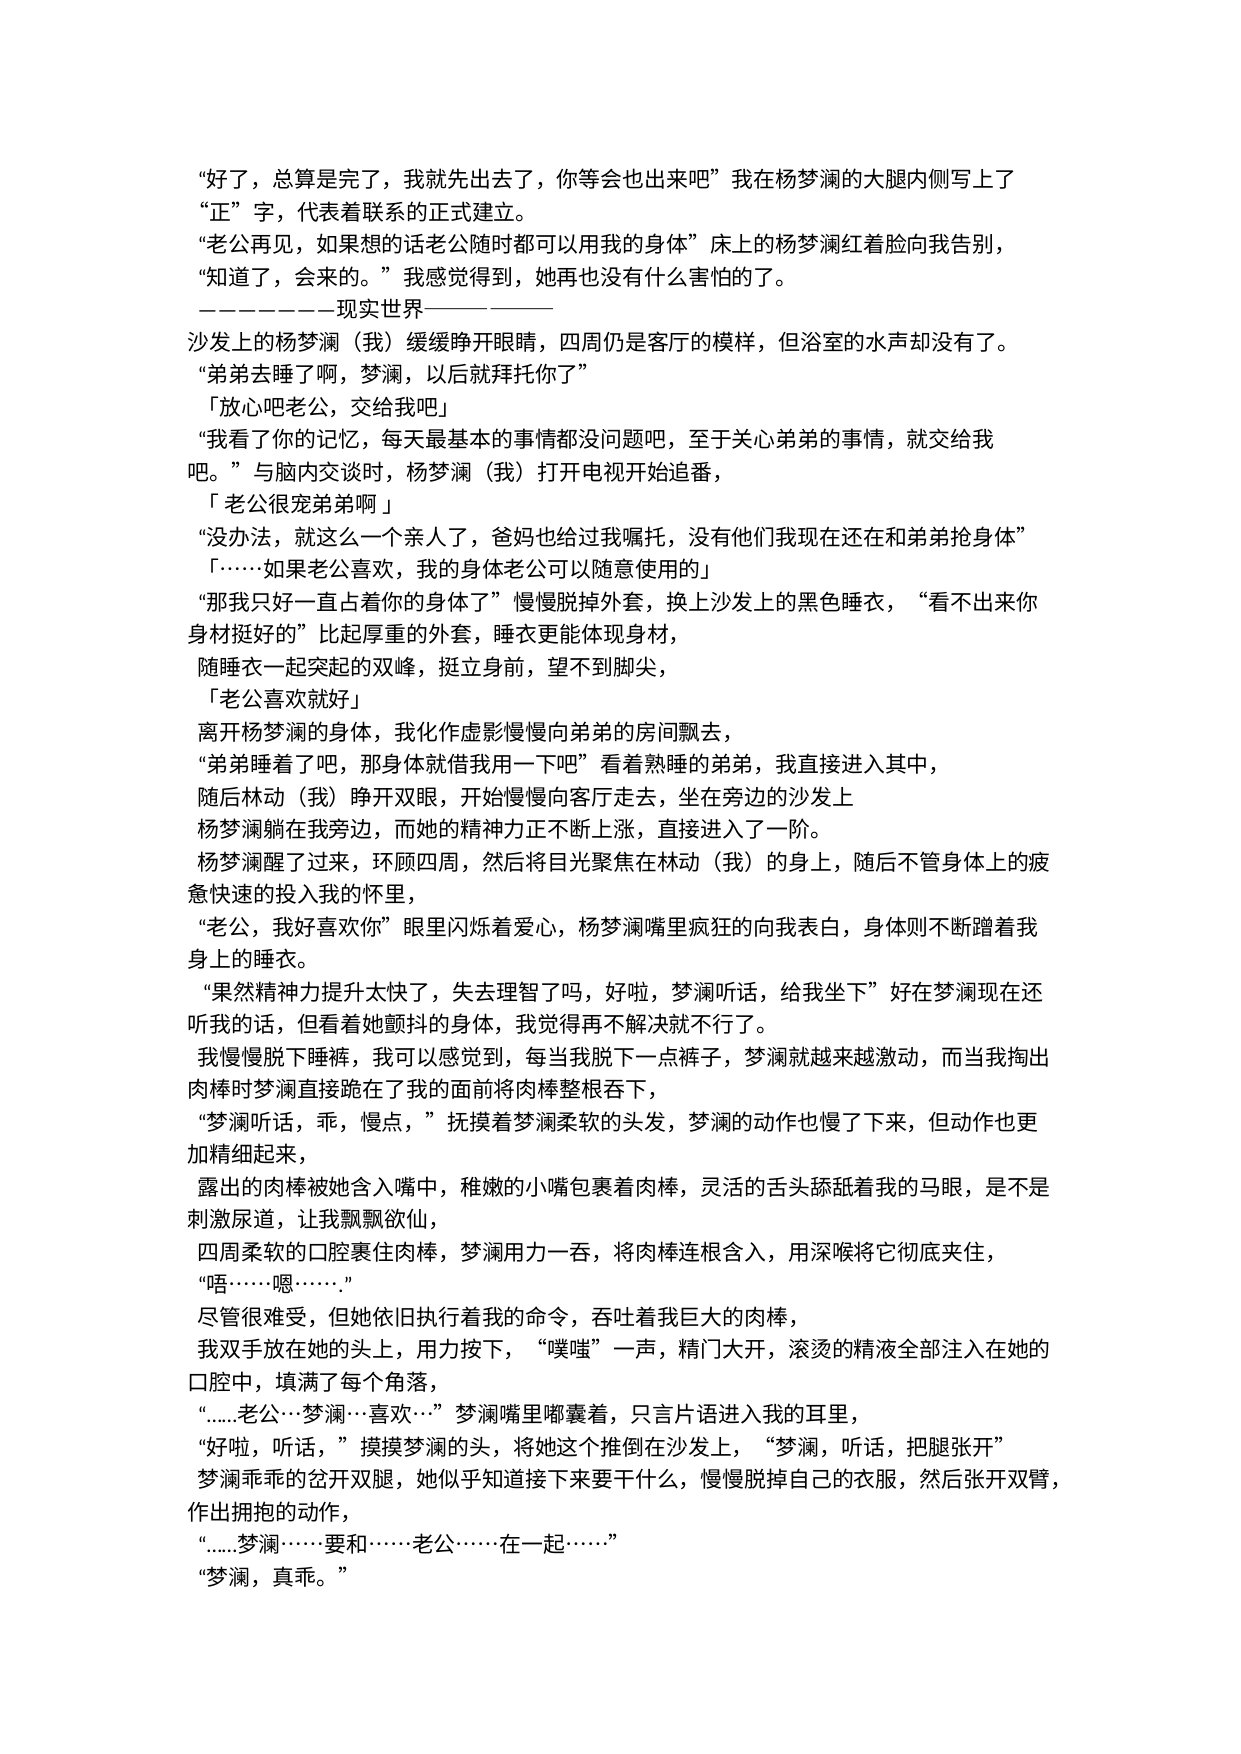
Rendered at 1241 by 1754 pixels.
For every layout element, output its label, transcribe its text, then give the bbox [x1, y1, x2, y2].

text “梦澜，真乖。” [187, 1559, 1053, 1592]
text “梦澜听话，乖，慢点，”抚摸着梦澜柔软的头发，梦澜的动作也慢了下来，但动作也更加精细起来， [187, 1104, 1053, 1169]
text ———————现实世界—————— [187, 292, 1053, 324]
text 杨梦澜躺在我旁边，而她的精神力正不断上涨，直接进入了一阶。 [187, 812, 1053, 844]
text 梦澜乖乖的岔开双腿，她似乎知道接下来要干什么，慢慢脱掉自己的衣服，然后张开双臂，作出拥抱的动作， [187, 1462, 1053, 1527]
text 随后林动（我）睁开双眼，开始慢慢向客厅走去，坐在旁边的沙发上 [187, 779, 1053, 812]
text “好了，总算是完了，我就先出去了，你等会也出来吧”我在杨梦澜的大腿内侧写上了“正”字，代表着联系的正式建立。 [187, 162, 1053, 227]
text “好啦，听话，”摸摸梦澜的头，将她这个推倒在沙发上，“梦澜，听话，把腿张开” [187, 1429, 1053, 1462]
text 离开杨梦澜的身体，我化作虚影慢慢向弟弟的房间飘去， [187, 714, 1053, 747]
text “那我只好一直占着你的身体了”慢慢脱掉外套，换上沙发上的黑色睡衣，“看不出来你身材挺好的”比起厚重的外套，睡衣更能体现身材， [187, 584, 1053, 649]
text 「放心吧老公，交给我吧」 [187, 389, 1053, 422]
text “知道了，会来的。”我感觉得到，她再也没有什么害怕的了。 [187, 259, 1053, 292]
text “我看了你的记忆，每天最基本的事情都没问题吧，至于关心弟弟的事情，就交给我吧。”与脑内交谈时，杨梦澜（我）打开电视开始追番， [187, 422, 1053, 487]
text “弟弟睡着了吧，那身体就借我用一下吧”看着熟睡的弟弟，我直接进入其中， [187, 747, 1053, 779]
text 我双手放在她的头上，用力按下，“噗嗤”一声，精门大开，滚烫的精液全部注入在她的口腔中，填满了每个角落， [187, 1332, 1053, 1397]
text “果然精神力提升太快了，失去理智了吗，好啦，梦澜听话，给我坐下”好在梦澜现在还听我的话，但看着她颤抖的身体，我觉得再不解决就不行了。 [187, 974, 1053, 1039]
text “弟弟去睡了啊，梦澜，以后就拜托你了” [187, 357, 1053, 389]
text “……老公…梦澜…喜欢…”梦澜嘴里嘟囊着，只言片语进入我的耳里， [187, 1397, 1053, 1429]
text “没办法，就这么一个亲人了，爸妈也给过我嘱托，没有他们我现在还在和弟弟抢身体” [187, 519, 1053, 552]
text 四周柔软的口腔裹住肉棒，梦澜用力一吞，将肉棒连根含入，用深喉将它彻底夹住， [187, 1234, 1053, 1267]
text “老公再见，如果想的话老公随时都可以用我的身体”床上的杨梦澜红着脸向我告别， [187, 227, 1053, 259]
text 我慢慢脱下睡裤，我可以感觉到，每当我脱下一点裤子，梦澜就越来越激动，而当我掏出肉棒时梦澜直接跪在了我的面前将肉棒整根吞下， [187, 1039, 1053, 1104]
text 露出的肉棒被她含入嘴中，稚嫩的小嘴包裹着肉棒，灵活的舌头舔舐着我的马眼，是不是刺激尿道，让我飘飘欲仙， [187, 1169, 1053, 1234]
text 沙发上的杨梦澜（我）缓缓睁开眼睛，四周仍是客厅的模样，但浴室的水声却没有了。 [187, 324, 1053, 357]
text 尽管很难受，但她依旧执行着我的命令，吞吐着我巨大的肉棒， [187, 1299, 1053, 1332]
text 「老公喜欢就好」 [187, 682, 1053, 714]
text 「 老公很宠弟弟啊 」 [187, 487, 1053, 519]
text 杨梦澜醒了过来，环顾四周，然后将目光聚焦在林动（我）的身上，随后不管身体上的疲惫快速的投入我的怀里， [187, 844, 1053, 909]
text 「……如果老公喜欢，我的身体老公可以随意使用的」 [187, 552, 1053, 584]
text “唔……嗯…….” [187, 1267, 1053, 1299]
text “老公，我好喜欢你”眼里闪烁着爱心，杨梦澜嘴里疯狂的向我表白，身体则不断蹭着我身上的睡衣。 [187, 909, 1053, 974]
text “……梦澜……要和……老公……在一起……” [187, 1527, 1053, 1559]
text 随睡衣一起突起的双峰，挺立身前，望不到脚尖， [187, 649, 1053, 682]
